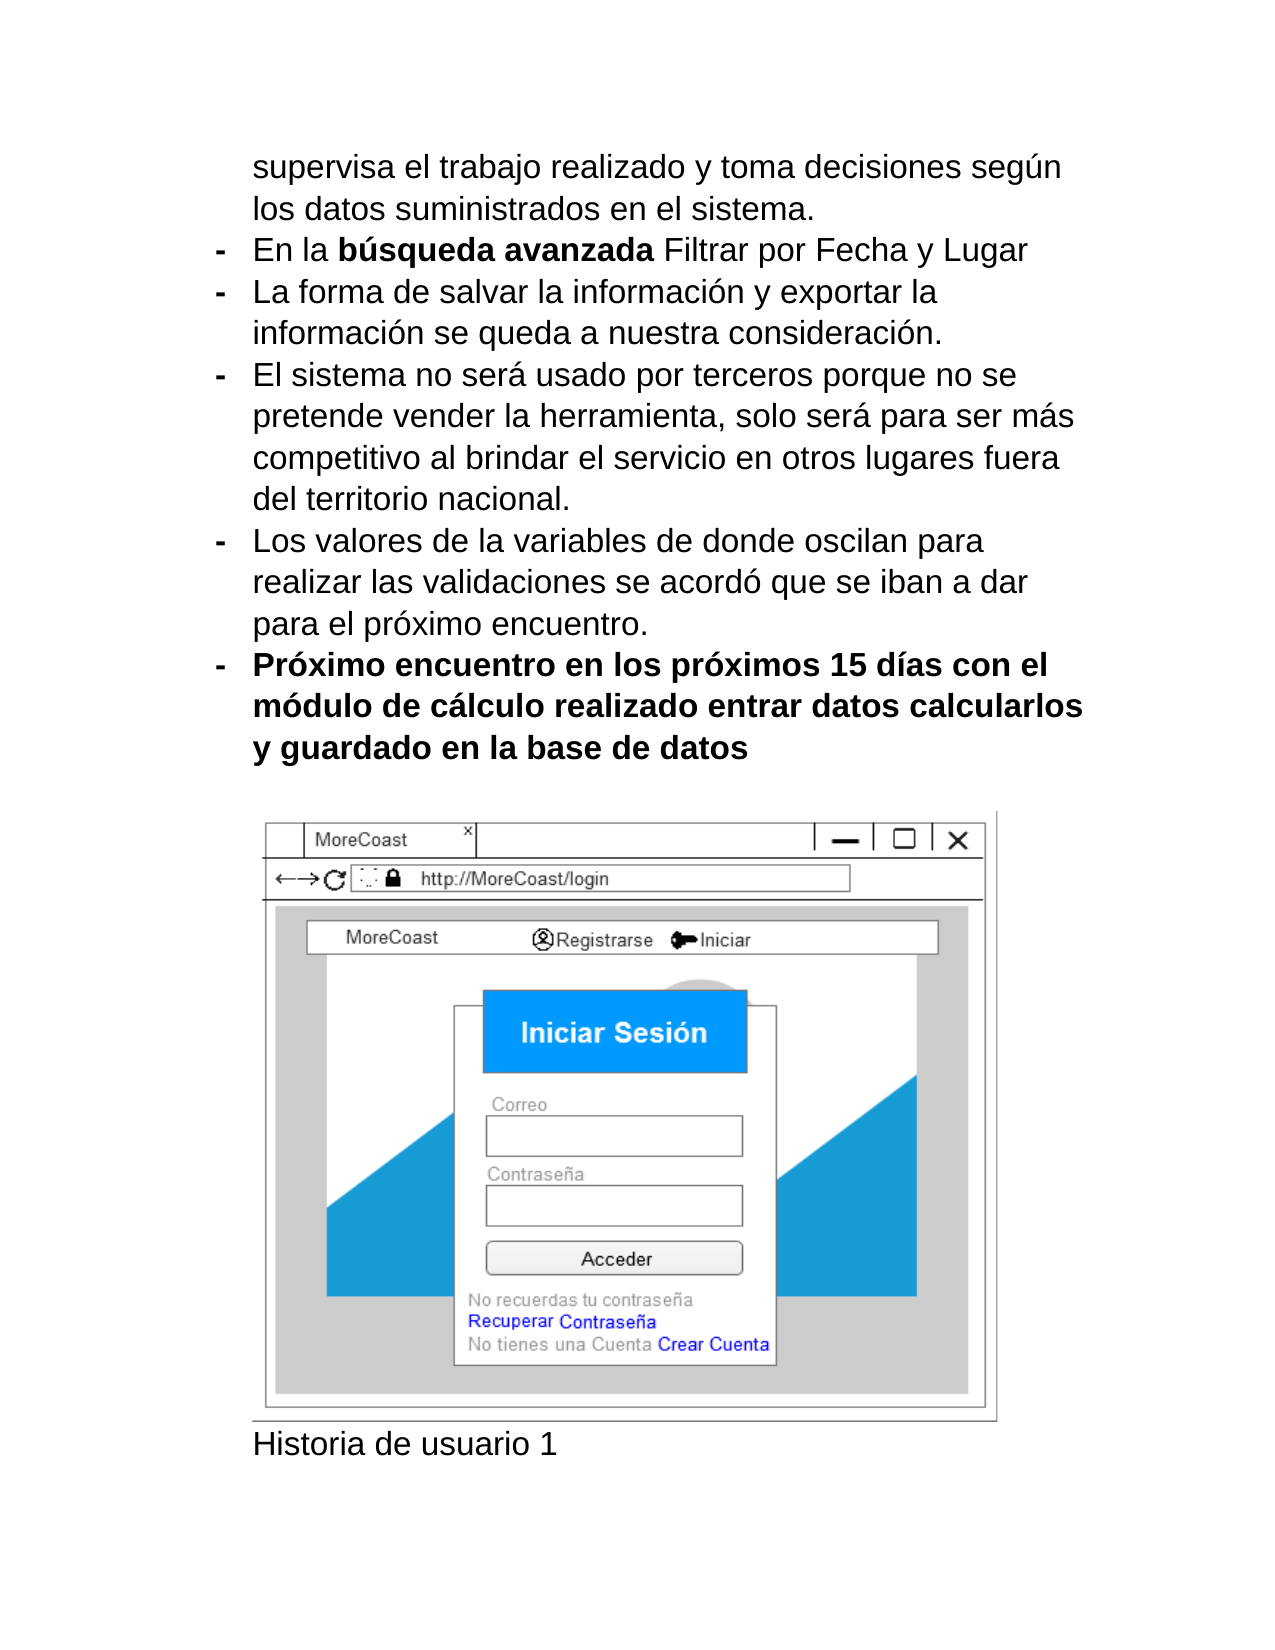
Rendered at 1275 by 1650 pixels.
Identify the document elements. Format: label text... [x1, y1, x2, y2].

list Los valores de la variables de donde oscilan para realizar las validaciones se acordó que se iban a dar para el próximo encuentro. [215, 521, 1098, 642]
list La forma de salvar la información y exportar la información se queda a nuestra consideración. [215, 272, 1098, 352]
list Próximo encuentro en los próximos 15 días con el módulo de cálculo realizado entrar datos calcularlos y guardado en la base de datos [215, 645, 1098, 766]
list El sistema no será usado por terceros porque no se pretende vender la herramienta, solo será para ser más competitivo al brindar el servicio en otros lugares fuera del territorio nacional. [215, 355, 1098, 518]
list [215, 148, 1098, 227]
list Historia de usuario 1 [252, 1424, 1098, 1462]
picture [252, 811, 998, 1422]
list En la búsqueda avanzada Filtrar por Fecha y Lugar [215, 231, 1098, 269]
